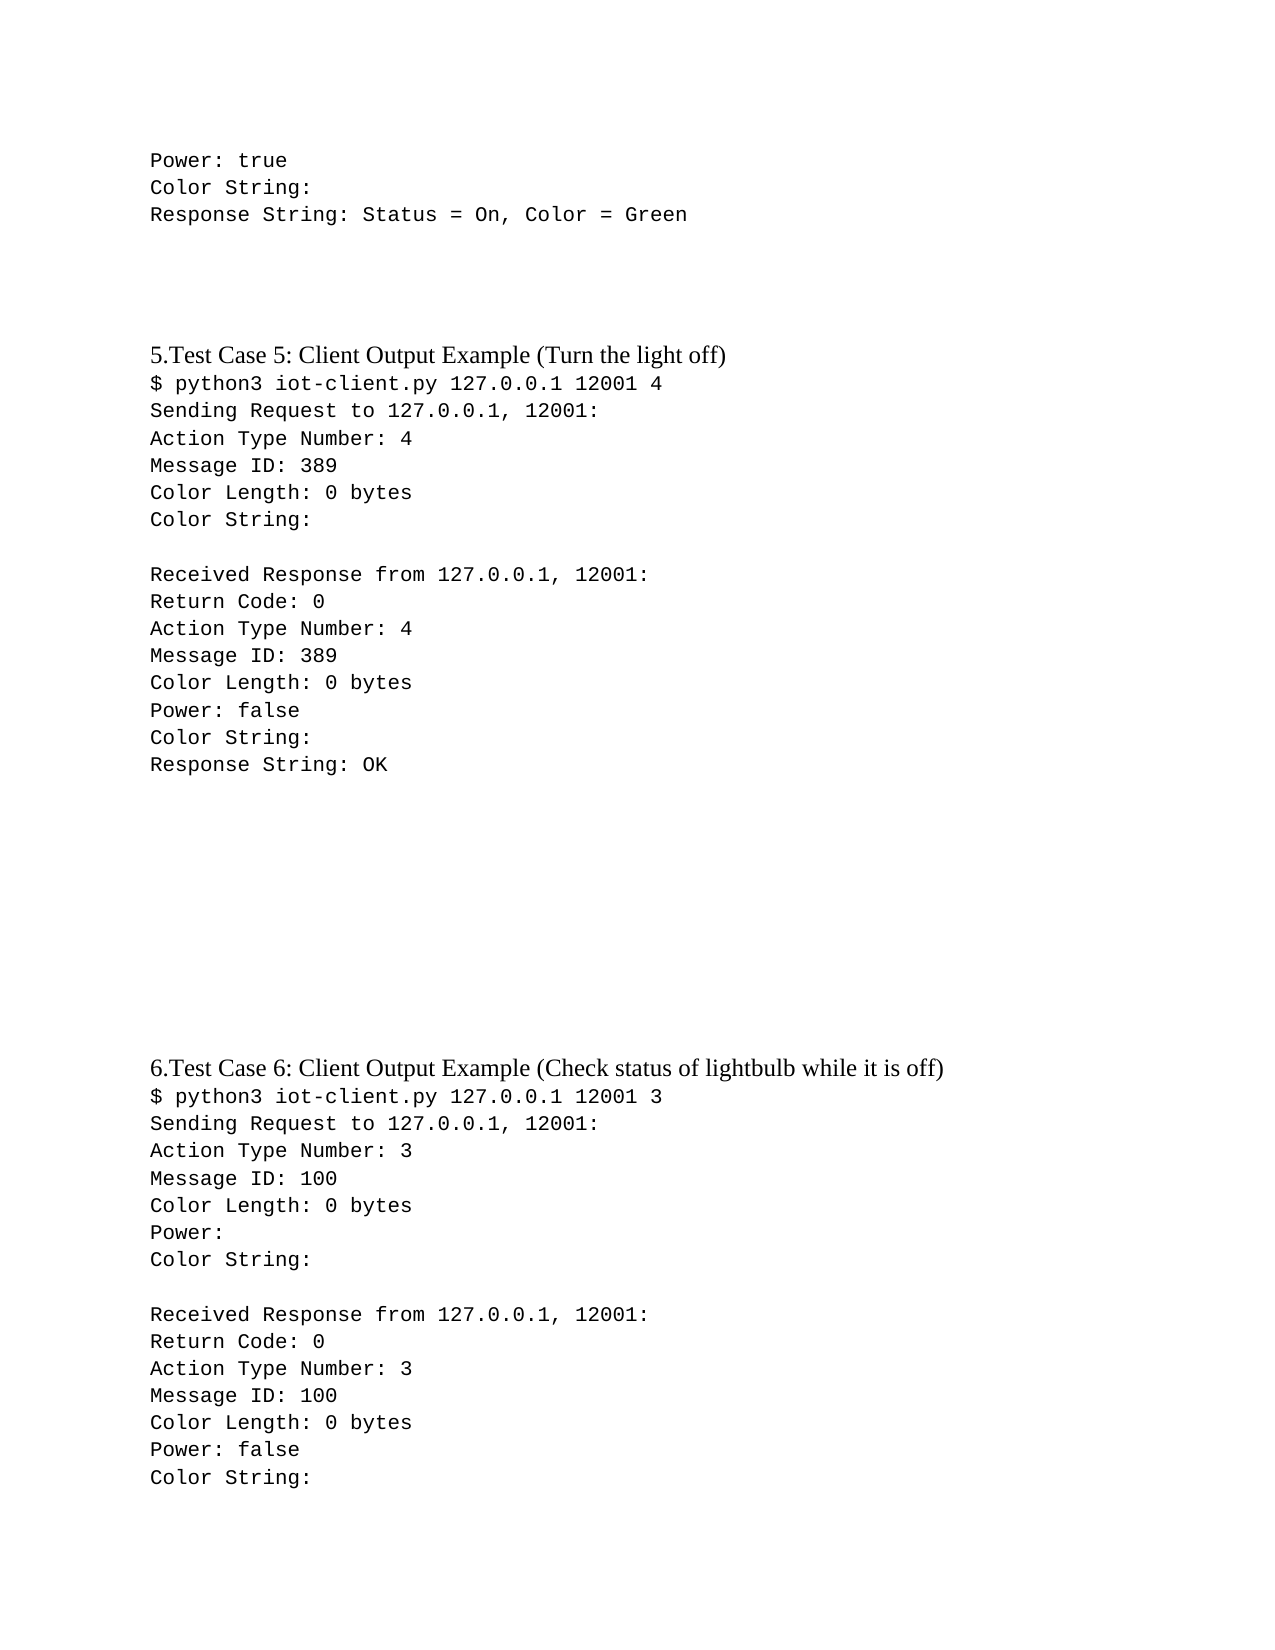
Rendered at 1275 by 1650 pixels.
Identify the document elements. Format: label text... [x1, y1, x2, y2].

text Message ID: 389 [150, 645, 1125, 669]
text Color String: [150, 509, 1125, 533]
text Color Length: 0 bytes [150, 1195, 1125, 1218]
text Message ID: 100 [150, 1385, 1125, 1409]
text Response String: OK [150, 754, 1125, 778]
text $ python3 iot-client.py 127.0.0.1 12001 4 [150, 373, 1125, 397]
text Color String: [150, 177, 1125, 201]
text Color String: [150, 727, 1125, 750]
text 5.Test Case 5: Client Output Example (Turn the light off) [150, 340, 1125, 369]
text Sending Request to 127.0.0.1, 12001: [150, 1113, 1125, 1137]
text Action Type Number: 4 [150, 428, 1125, 451]
text Return Code: 0 [150, 591, 1125, 614]
text Power: false [150, 699, 1125, 723]
text Color Length: 0 bytes [150, 1412, 1125, 1436]
text Color Length: 0 bytes [150, 482, 1125, 506]
text Action Type Number: 4 [150, 618, 1125, 642]
text $ python3 iot-client.py 127.0.0.1 12001 3 [150, 1086, 1125, 1110]
text Color Length: 0 bytes [150, 672, 1125, 696]
text Response String: Status = On, Color = Green [150, 204, 1125, 228]
text Color String: [150, 1467, 1125, 1490]
text Return Code: 0 [150, 1331, 1125, 1354]
text Color String: [150, 1249, 1125, 1273]
text Message ID: 389 [150, 455, 1125, 478]
text Received Response from 127.0.0.1, 12001: [150, 1303, 1125, 1327]
text Received Response from 127.0.0.1, 12001: [150, 564, 1125, 587]
text Sending Request to 127.0.0.1, 12001: [150, 401, 1125, 424]
text Power: [150, 1222, 1125, 1246]
text Power: false [150, 1439, 1125, 1463]
text 6.Test Case 6: Client Output Example (Check status of lightbulb while it is off) [150, 1053, 1125, 1082]
text Power: true [150, 150, 1125, 174]
text Action Type Number: 3 [150, 1140, 1125, 1164]
text Message ID: 100 [150, 1168, 1125, 1191]
text Action Type Number: 3 [150, 1358, 1125, 1382]
